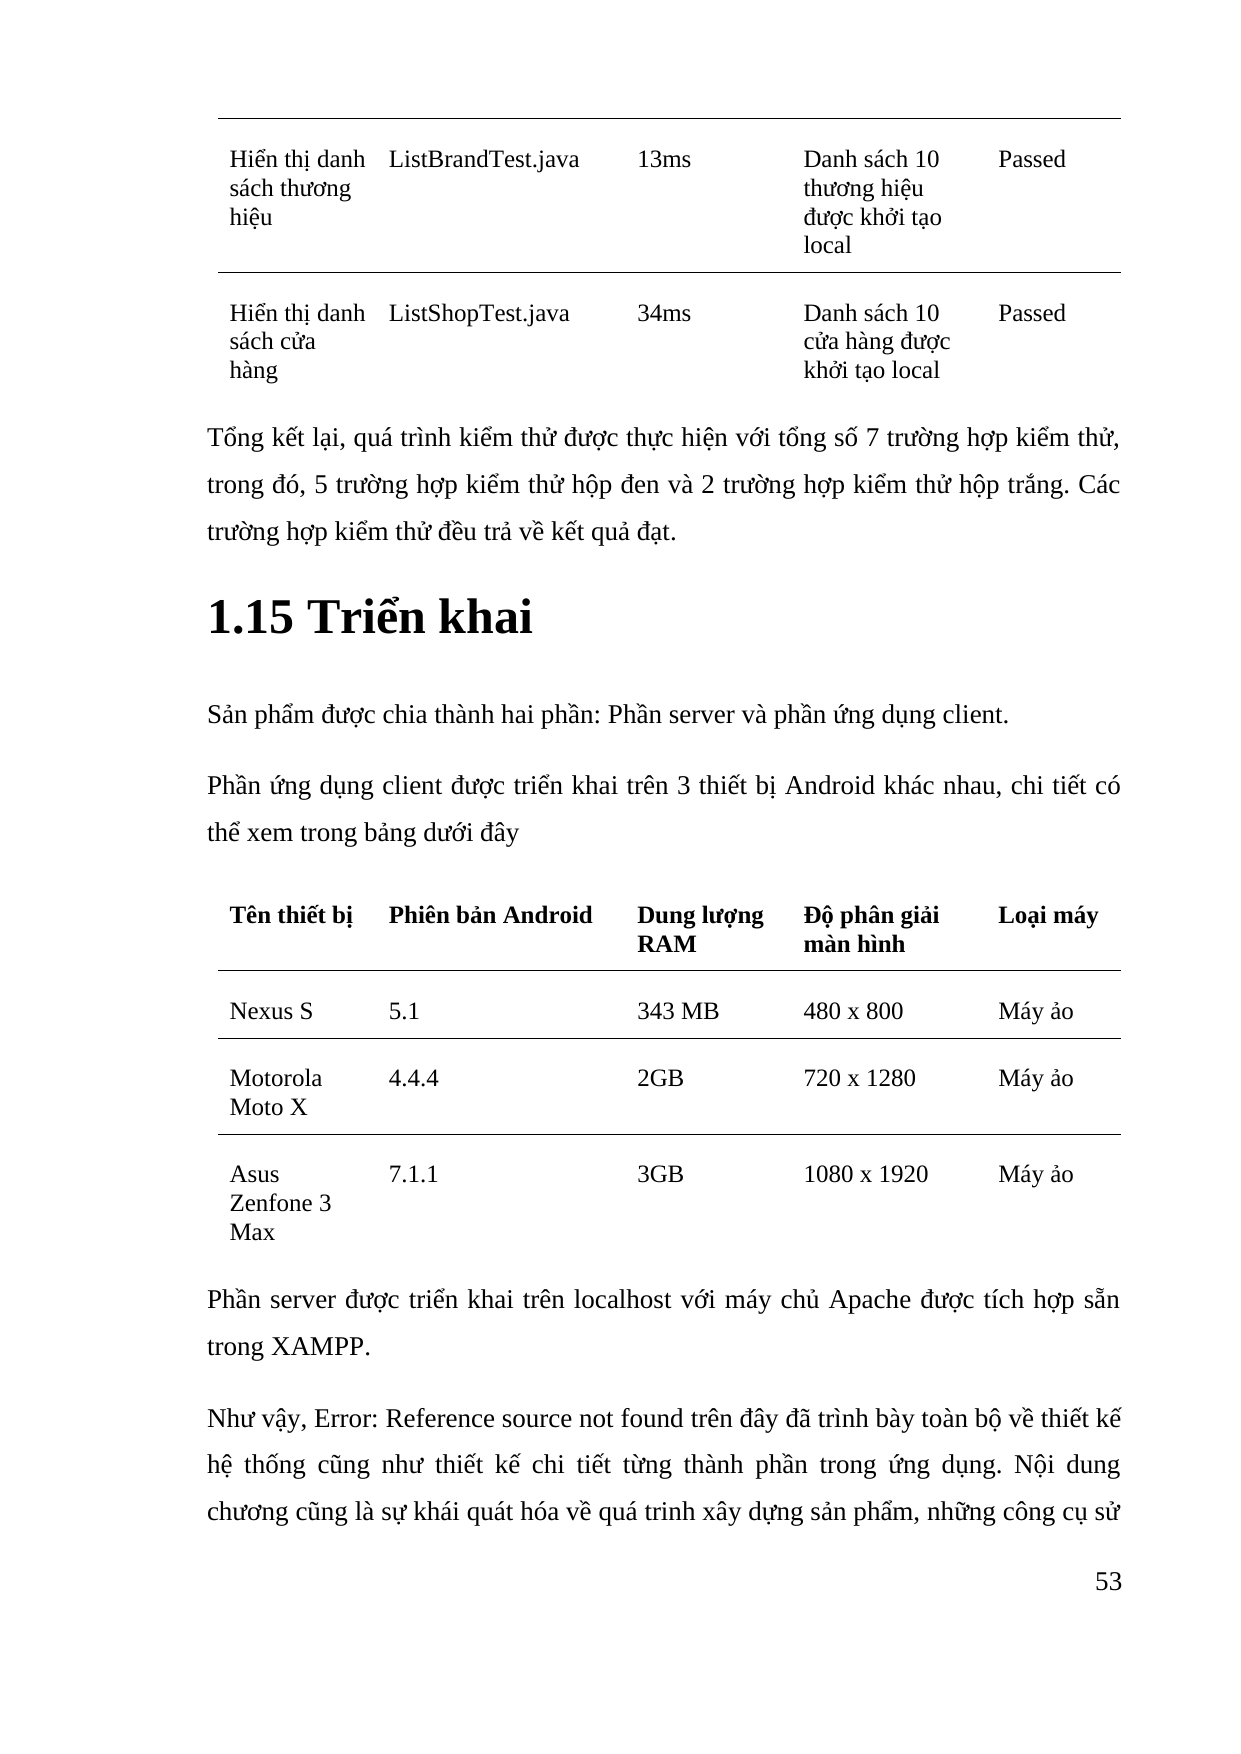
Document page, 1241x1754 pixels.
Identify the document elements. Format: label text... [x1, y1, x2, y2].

table_header Phiên bản Android [378, 875, 626, 970]
table_cell Máy ảo [987, 1135, 1121, 1258]
table_cell Danh sách 10 thương hiệu được khởi tạo local [792, 119, 987, 272]
table_cell ListBrandTest.java [378, 119, 626, 272]
table_cell 13ms [626, 119, 792, 272]
table_cell Hiển thị danh sách cửa hàng [218, 273, 377, 396]
table_header Loại máy [987, 875, 1121, 970]
table_cell Máy ảo [987, 1039, 1121, 1133]
table_cell Hiển thị danh sách thương hiệu [218, 119, 377, 272]
table_header Dung lượng RAM [626, 875, 792, 970]
text Tổng kết lại, quá trình kiểm thử được thực hiện với tổng số 7 trường hợp kiểm thử, trong đó, 5 trường hợp kiểm thử hộp đen và 2 trường hợp kiểm thử hộp trắng. Các trường hợp kiểm thử đều trả về kết quả đạt. [207, 421, 1122, 546]
table_cell Nexus S [218, 971, 377, 1037]
text Sản phẩm được chia thành hai phần: Phần server và phần ứng dụng client. [207, 698, 1122, 729]
table_cell 2GB [626, 1039, 792, 1133]
subtitle Triển khai [207, 586, 1122, 644]
table_cell 720 x 1280 [792, 1039, 987, 1133]
table_cell 343 MB [626, 971, 792, 1037]
table_cell 1080 x 1920 [792, 1135, 987, 1258]
table_cell Passed [987, 273, 1121, 396]
table_cell Passed [987, 119, 1121, 272]
table_cell 34ms [626, 273, 792, 396]
text Phần ứng dụng client được triển khai trên 3 thiết bị Android khác nhau, chi tiết có thể xem trong bảng dưới đây [207, 769, 1122, 847]
table_cell 5.1 [378, 971, 626, 1037]
table_cell Danh sách 10 cửa hàng được khởi tạo local [792, 273, 987, 396]
table_header Tên thiết bị [218, 875, 377, 970]
table_cell ListShopTest.java [378, 273, 626, 396]
table_header Độ phân giải màn hình [792, 875, 987, 970]
table_cell Motorola Moto X [218, 1039, 377, 1133]
table_cell 3GB [626, 1135, 792, 1258]
table_cell 480 x 800 [792, 971, 987, 1037]
table_cell Máy ảo [987, 971, 1121, 1037]
table_cell 4.4.4 [378, 1039, 626, 1133]
text Phần server được triển khai trên localhost với máy chủ Apache được tích hợp sẵn trong XAMPP. [207, 1283, 1122, 1361]
table_cell Asus Zenfone 3 Max [218, 1135, 377, 1258]
table_cell 7.1.1 [378, 1135, 626, 1258]
